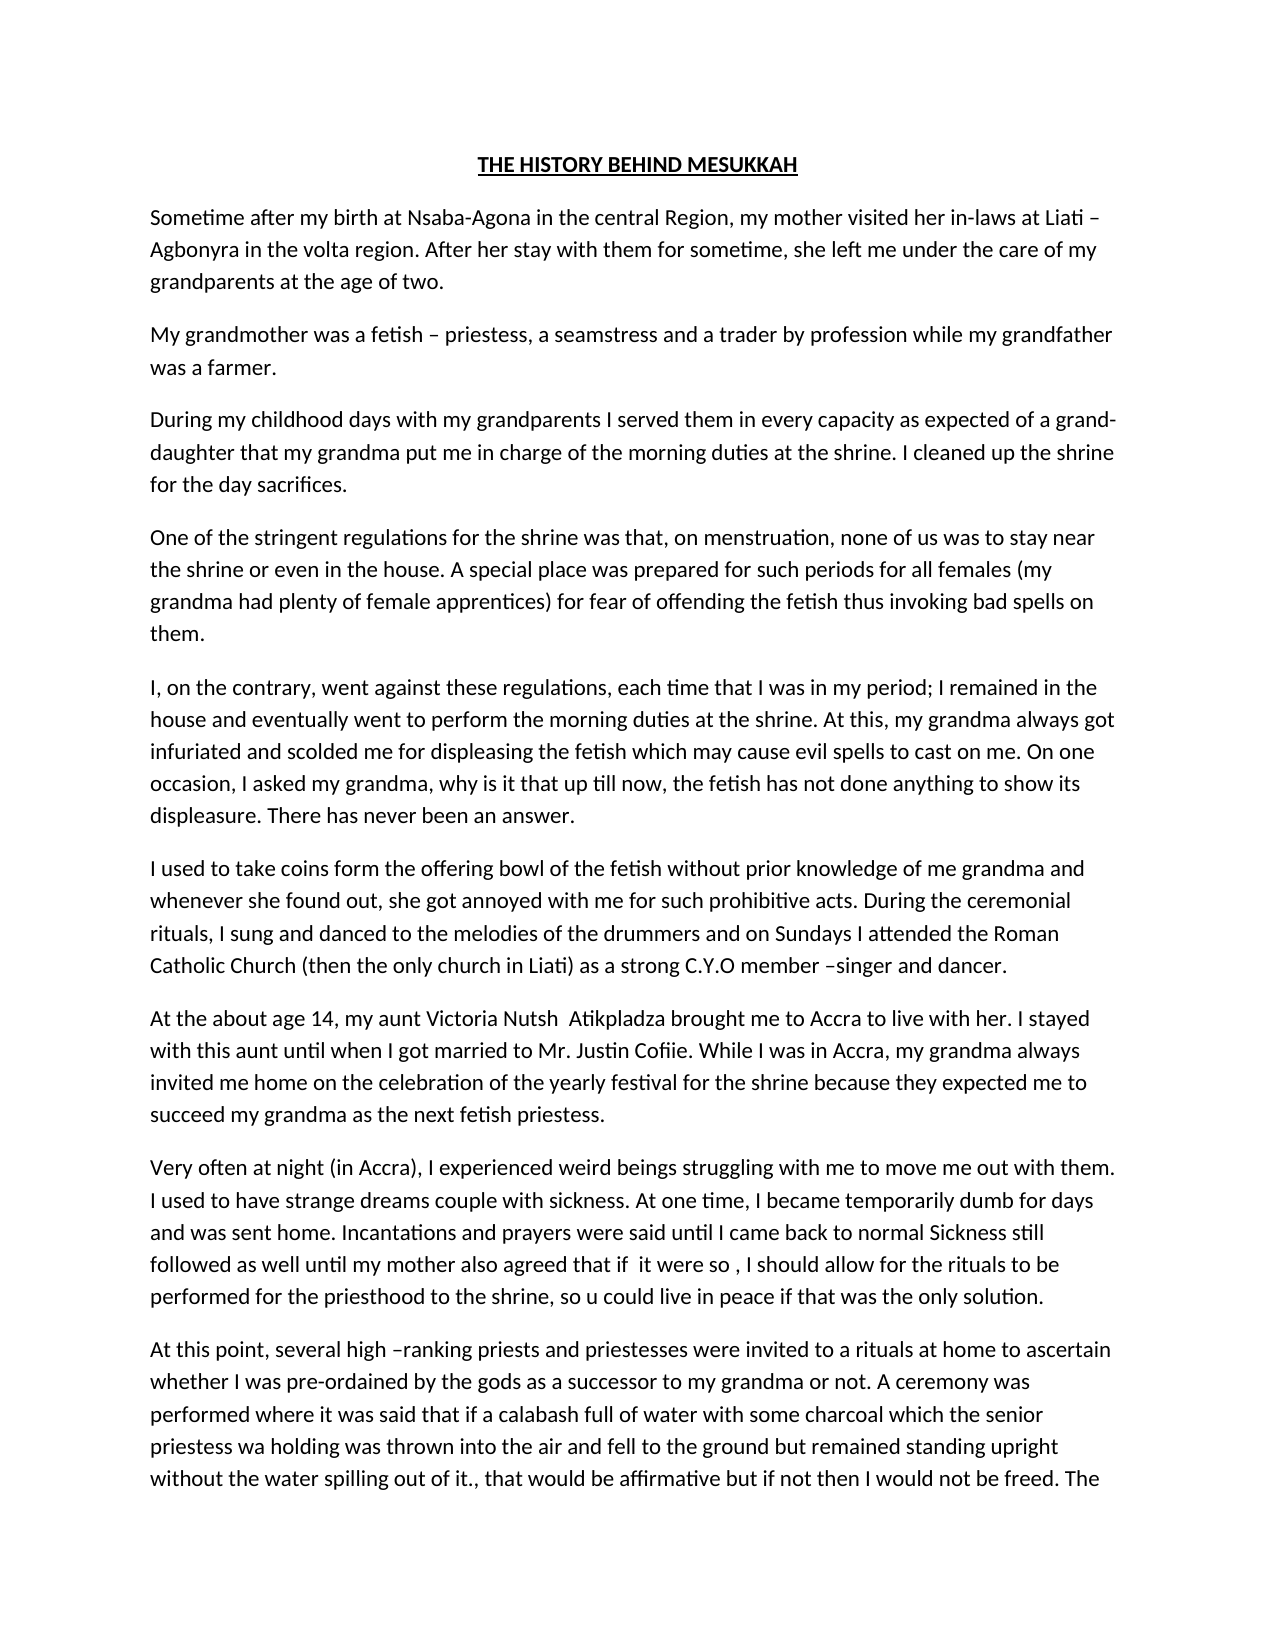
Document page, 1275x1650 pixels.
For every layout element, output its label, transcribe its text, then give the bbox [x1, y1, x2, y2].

text THE HISTORY BEHIND MESUKKAH [150, 150, 1125, 178]
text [150, 1335, 1125, 1492]
text Very often at night (in Accra), I experienced weird beings struggling with me to move me out with them. I used to have strange dreams couple with sickness. At one time, I became temporarily dumb for days and was sent home. Incantations and prayers were said until I came back to normal Sickness still followed as well until my mother also agreed that if it were so , I should allow for the rituals to be performed for the priesthood to the shrine, so u could live in peace if that was the only solution. [150, 1153, 1125, 1310]
text One of the stringent regulations for the shrine was that, on menstruation, none of us was to stay near the shrine or even in the house. A special place was prepared for such periods for all females (my grandma had plenty of female apprentices) for fear of offending the fetish thus invoking bad spells on them. [150, 523, 1125, 648]
text During my childhood days with my grandparents I served them in every capacity as expected of a grand-daughter that my grandma put me in charge of the morning duties at the shrine. I cleaned up the shrine for the day sacrifices. [150, 406, 1125, 498]
text At the about age 14, my aunt Victoria Nutsh Atikpladza brought me to Accra to live with her. I stayed with this aunt until when I got married to Mr. Justin Cofiie. While I was in Accra, my grandma always invited me home on the celebration of the yearly festival for the shrine because they expected me to succeed my grandma as the next fetish priestess. [150, 1004, 1125, 1128]
text I, on the contrary, went against these regulations, each time that I was in my period; I remained in the house and eventually went to perform the morning duties at the shrine. At this, my grandma always got infuriated and scolded me for displeasing the fetish which may cause evil spells to cast on me. On one occasion, I asked my grandma, why is it that up till now, the fetish has not done anything to show its displeasure. There has never been an answer. [150, 673, 1125, 829]
text My grandmother was a fetish – priestess, a seamstress and a trader by profession while my grandfather was a farmer. [150, 320, 1125, 381]
text Sometime after my birth at Nsaba-Agona in the central Region, my mother visited her in-laws at Liati –Agbonyra in the volta region. After her stay with them for sometime, she left me under the care of my grandparents at the age of two. [150, 203, 1125, 295]
text I used to take coins form the offering bowl of the fetish without prior knowledge of me grandma and whenever she found out, she got annoyed with me for such prohibitive acts. During the ceremonial rituals, I sung and danced to the melodies of the drummers and on Sundays I attended the Roman Catholic Church (then the only church in Liati) as a strong C.Y.O member –singer and dancer. [150, 854, 1125, 979]
